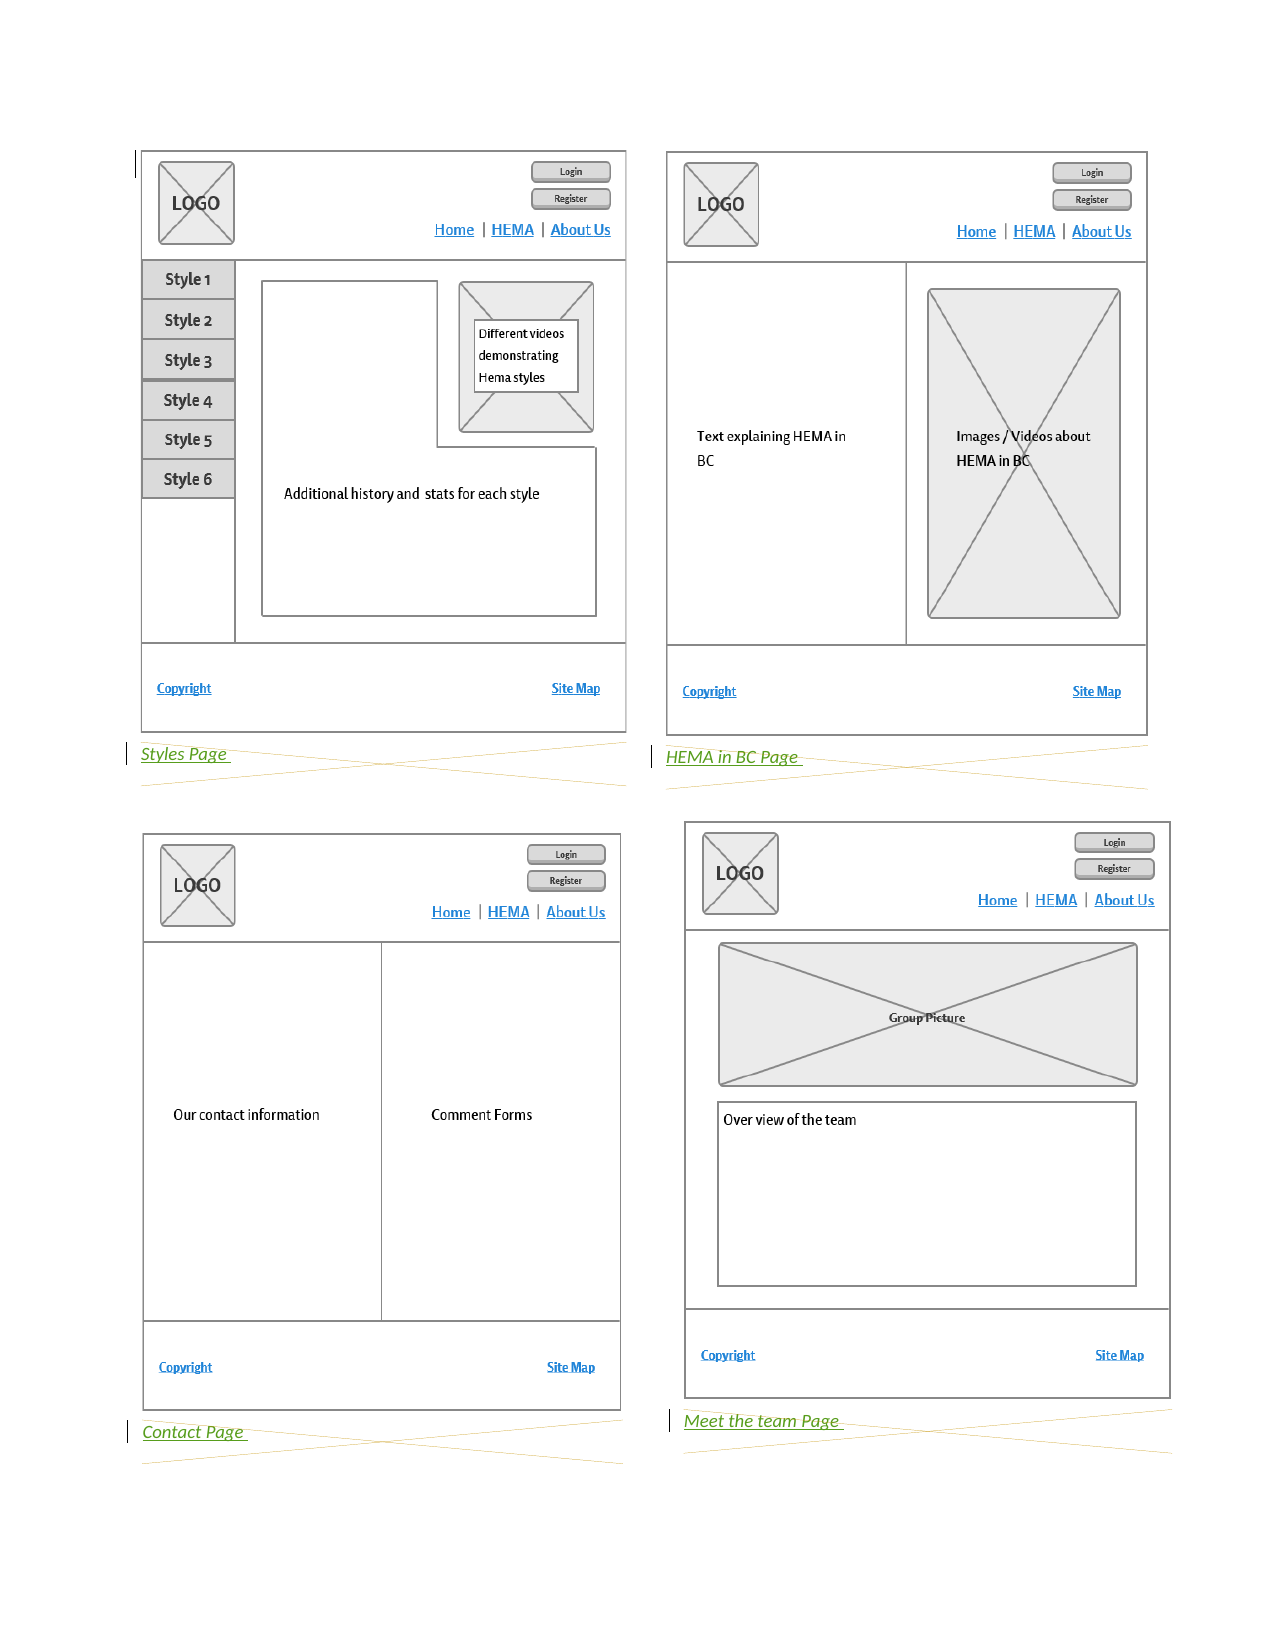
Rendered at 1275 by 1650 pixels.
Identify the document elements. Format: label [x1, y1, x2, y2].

picture [142, 832, 623, 1411]
picture [665, 150, 1148, 737]
picture [140, 149, 627, 734]
picture [683, 820, 1172, 1400]
